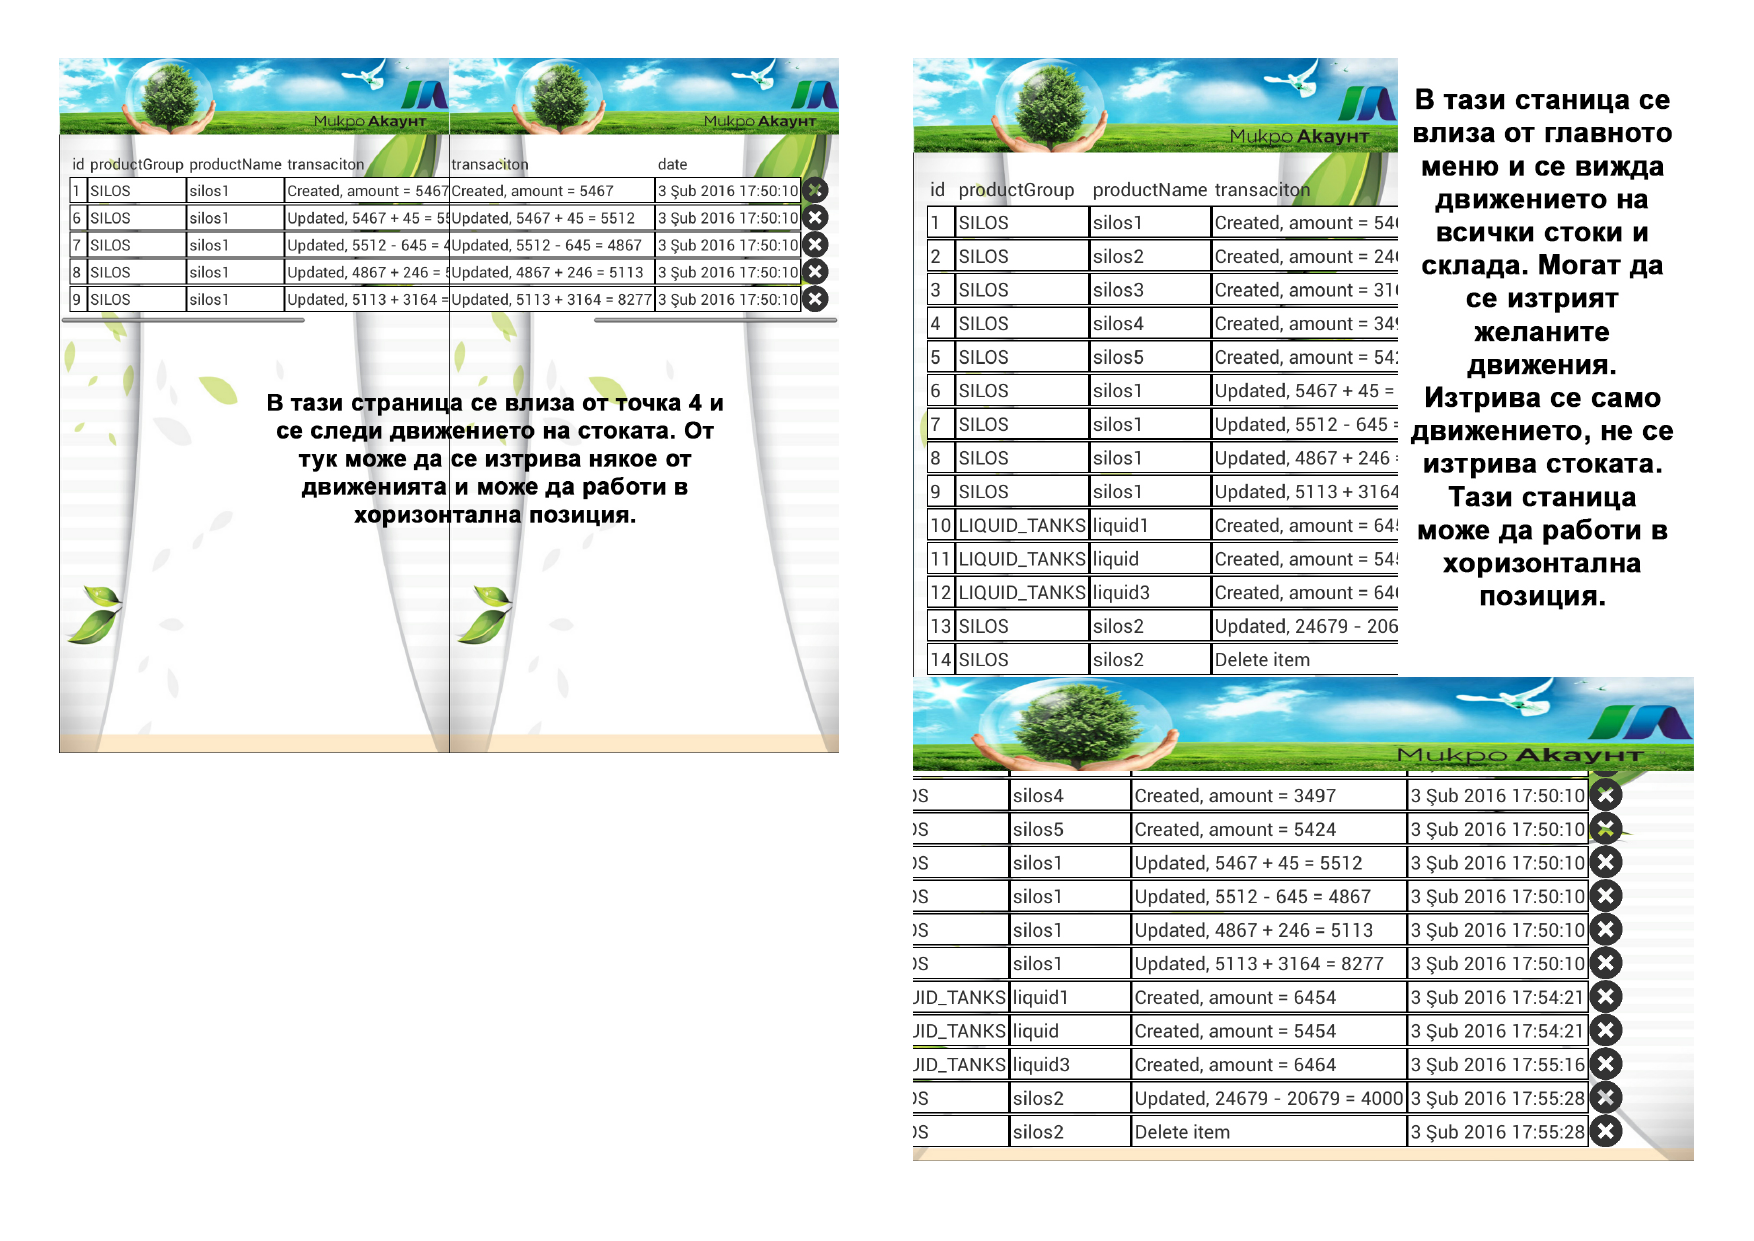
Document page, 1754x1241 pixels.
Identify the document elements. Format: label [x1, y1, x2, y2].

picture [913, 58, 1694, 1161]
picture [1074, 58, 1085, 62]
picture [59, 58, 839, 753]
